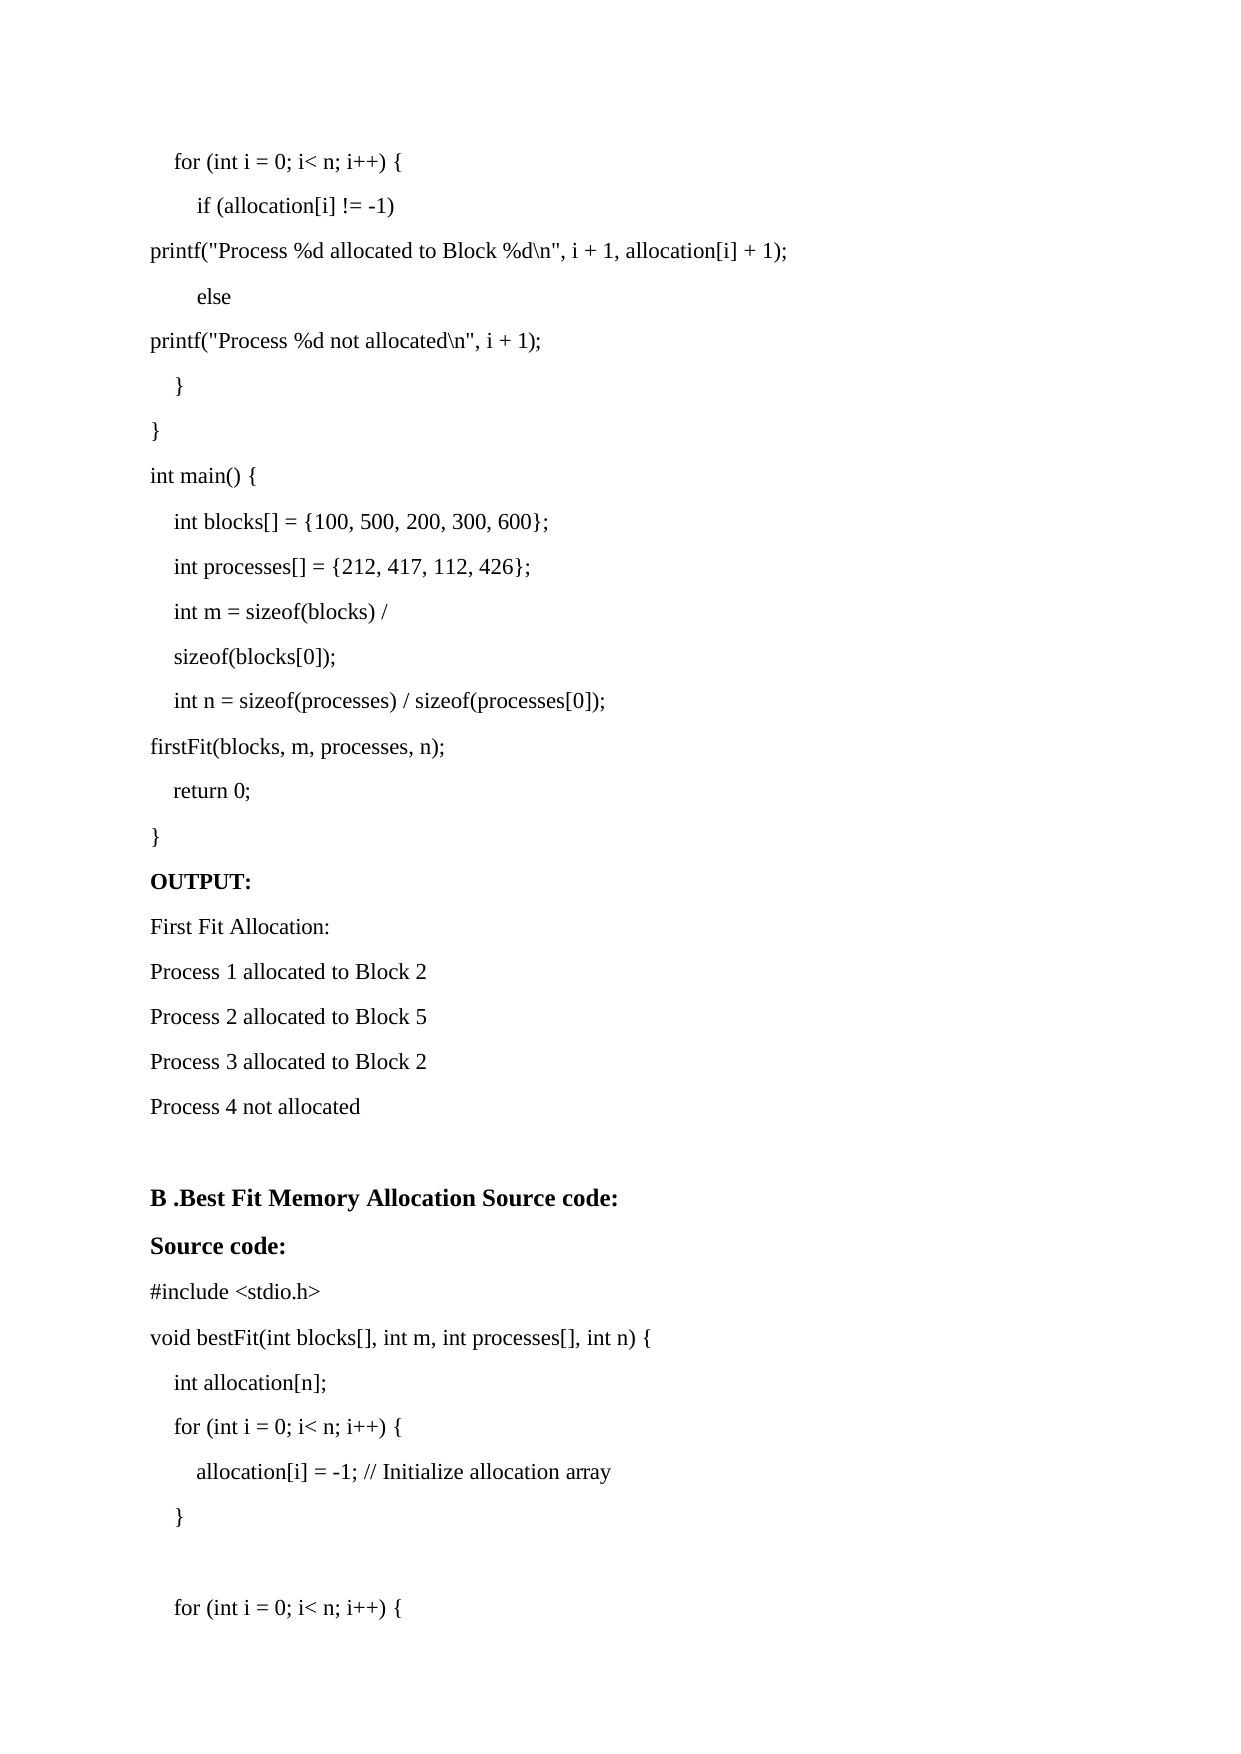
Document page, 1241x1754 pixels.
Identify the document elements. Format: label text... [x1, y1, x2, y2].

text int blocks[] = {100, 500, 200, 300, 600}; [173, 508, 1240, 534]
text Process 3 allocated to Block 2 Process 4 not allocated [150, 1048, 453, 1119]
text } [150, 823, 1240, 849]
text for (int i = 0; i< n; i++) { if (allocation[i] != -1) [173, 148, 404, 219]
text return 0; [173, 778, 1240, 804]
text allocation[i] = -1; // Initialize allocation array [196, 1458, 1240, 1484]
text #include <stdio.h> [150, 1278, 1240, 1304]
text printf("Process %d allocated to Block %d\n", i + 1, allocation[i] + 1); else [150, 237, 794, 309]
text B .Best Fit Memory Allocation Source code: Source code: [150, 1183, 636, 1259]
text Process 2 allocated to Block 5 [150, 1003, 1240, 1030]
text for (int i = 0; i< n; i++) { [173, 1413, 1240, 1439]
text Process 1 allocated to Block 2 [150, 958, 1240, 984]
text int n = sizeof(processes) / sizeof(processes[0]); firstFit(blocks, m, processes, n); [150, 687, 636, 759]
text First Fit Allocation: [150, 913, 1240, 939]
text } [150, 418, 1240, 444]
text int main() { [150, 463, 1240, 489]
text } [173, 1503, 1240, 1529]
text void bestFit(int blocks[], int m, int processes[], int n) { int allocation[n]; [150, 1324, 655, 1395]
text for (int i = 0; i< n; i++) { [173, 1594, 1240, 1620]
text } [173, 372, 1240, 399]
subtitle OUTPUT: [150, 868, 1240, 894]
text int processes[] = {212, 417, 112, 426}; int m = sizeof(blocks) / sizeof(blocks[0]); [173, 553, 555, 669]
text printf("Process %d not allocated\n", i + 1); [150, 328, 1240, 354]
